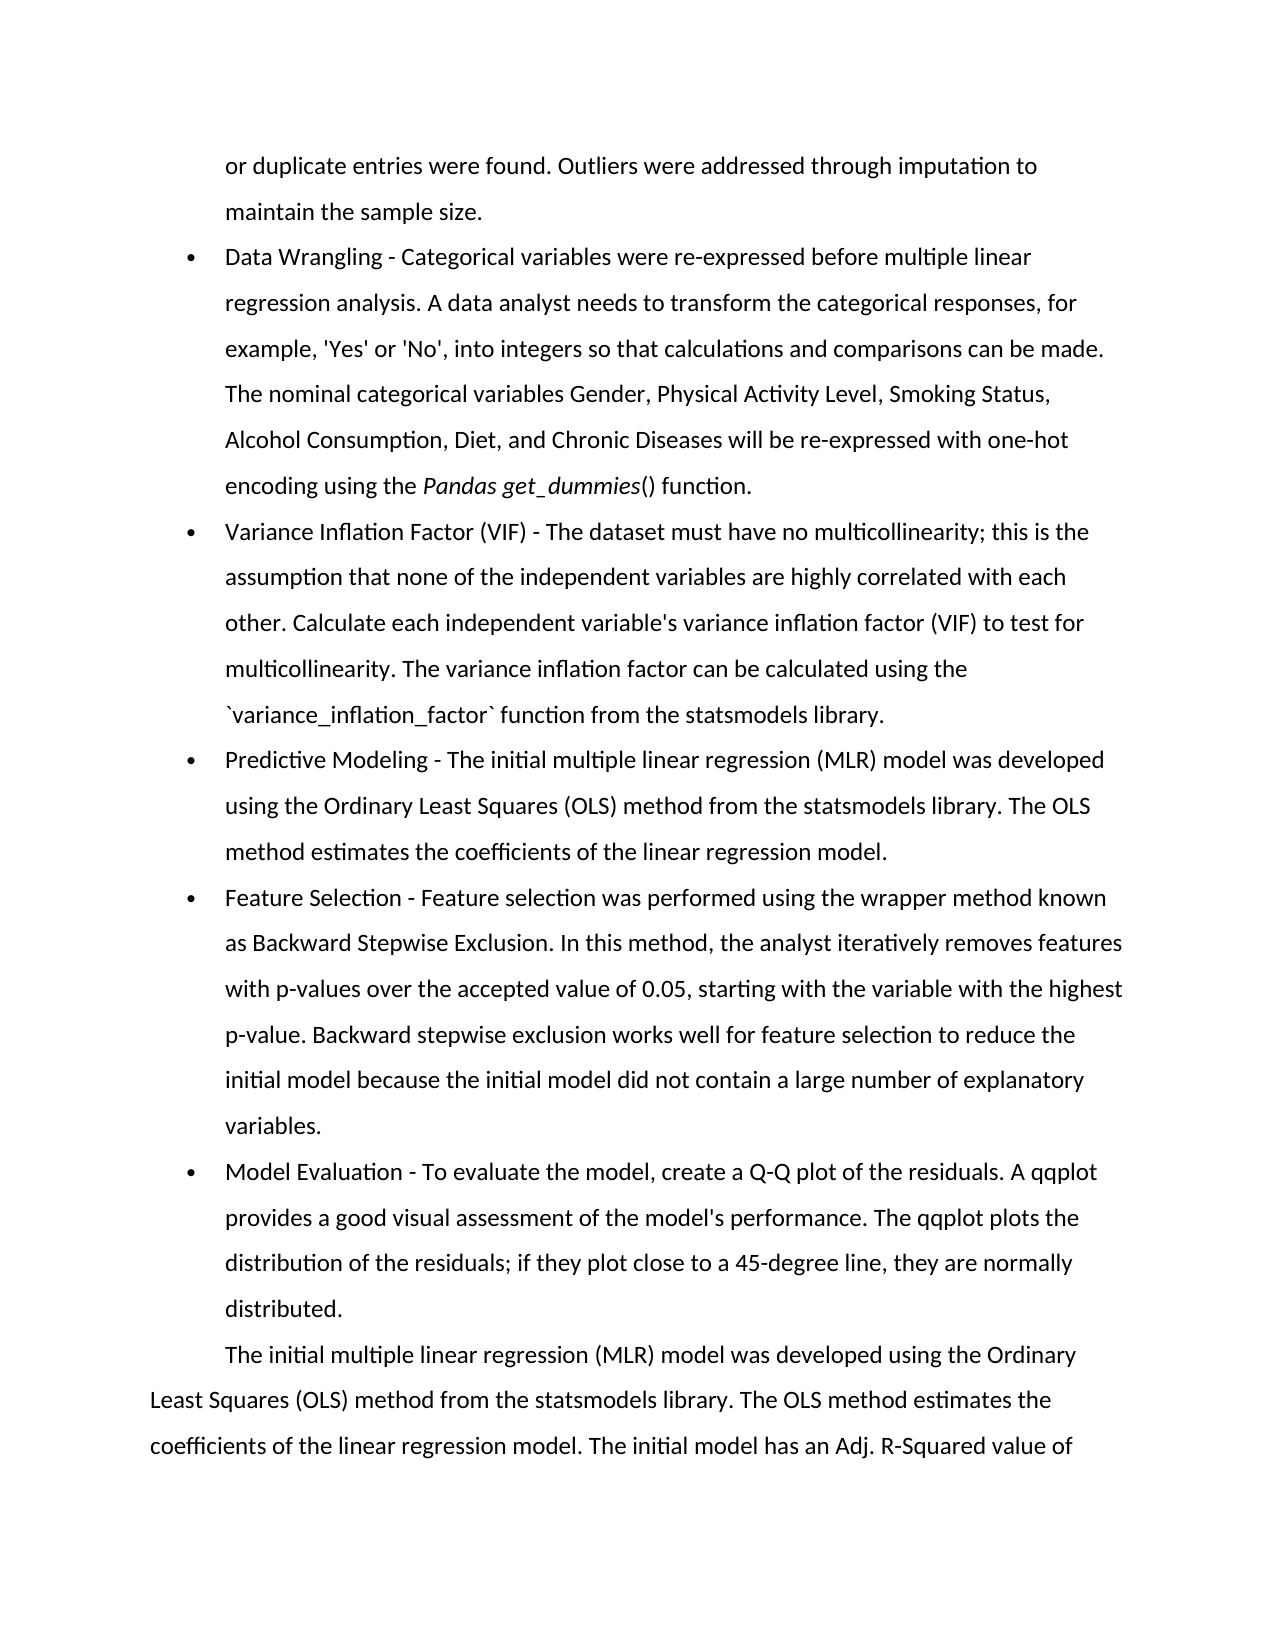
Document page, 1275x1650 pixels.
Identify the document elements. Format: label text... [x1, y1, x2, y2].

list Predictive Modeling - The initial multiple linear regression (MLR) model was developed using the Ordinary Least Squares (OLS) method from the statsmodels library. The OLS method estimates the coefficients of the linear regression model. [187, 744, 1125, 866]
list Model Evaluation - To evaluate the model, create a Q-Q plot of the residuals. A qqplot provides a good visual assessment of the model's performance. The qqplot plots the distribution of the residuals; if they plot close to a 45-degree line, they are normally distributed. [187, 1156, 1125, 1324]
list Variance Inflation Factor (VIF) - The dataset must have no multicollinearity; this is the assumption that none of the independent variables are highly correlated with each other. Calculate each independent variable's variance inflation factor (VIF) to test for multicollinearity. The variance inflation factor can be calculated using the `variance_inflation_factor` function from the statsmodels library. [187, 516, 1125, 729]
list Data Wrangling - Categorical variables were re-expressed before multiple linear regression analysis. A data analyst needs to transform the categorical responses, for example, 'Yes' or 'No', into integers so that calculations and comparisons can be made. The nominal categorical variables Gender, Physical Activity Level, Smoking Status, Alcohol Consumption, Diet, and Chronic Diseases will be re-expressed with one-hot encoding using the Pandas get_dummies() function. [187, 241, 1125, 501]
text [150, 1339, 1125, 1461]
list Feature Selection - Feature selection was performed using the wrapper method known as Backward Stepwise Exclusion. In this method, the analyst iteratively removes features with p-values over the accepted value of 0.05, starting with the variable with the highest p-value. Backward stepwise exclusion works well for feature selection to reduce the initial model because the initial model did not contain a large number of explanatory variables. [187, 882, 1125, 1141]
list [187, 150, 1125, 226]
